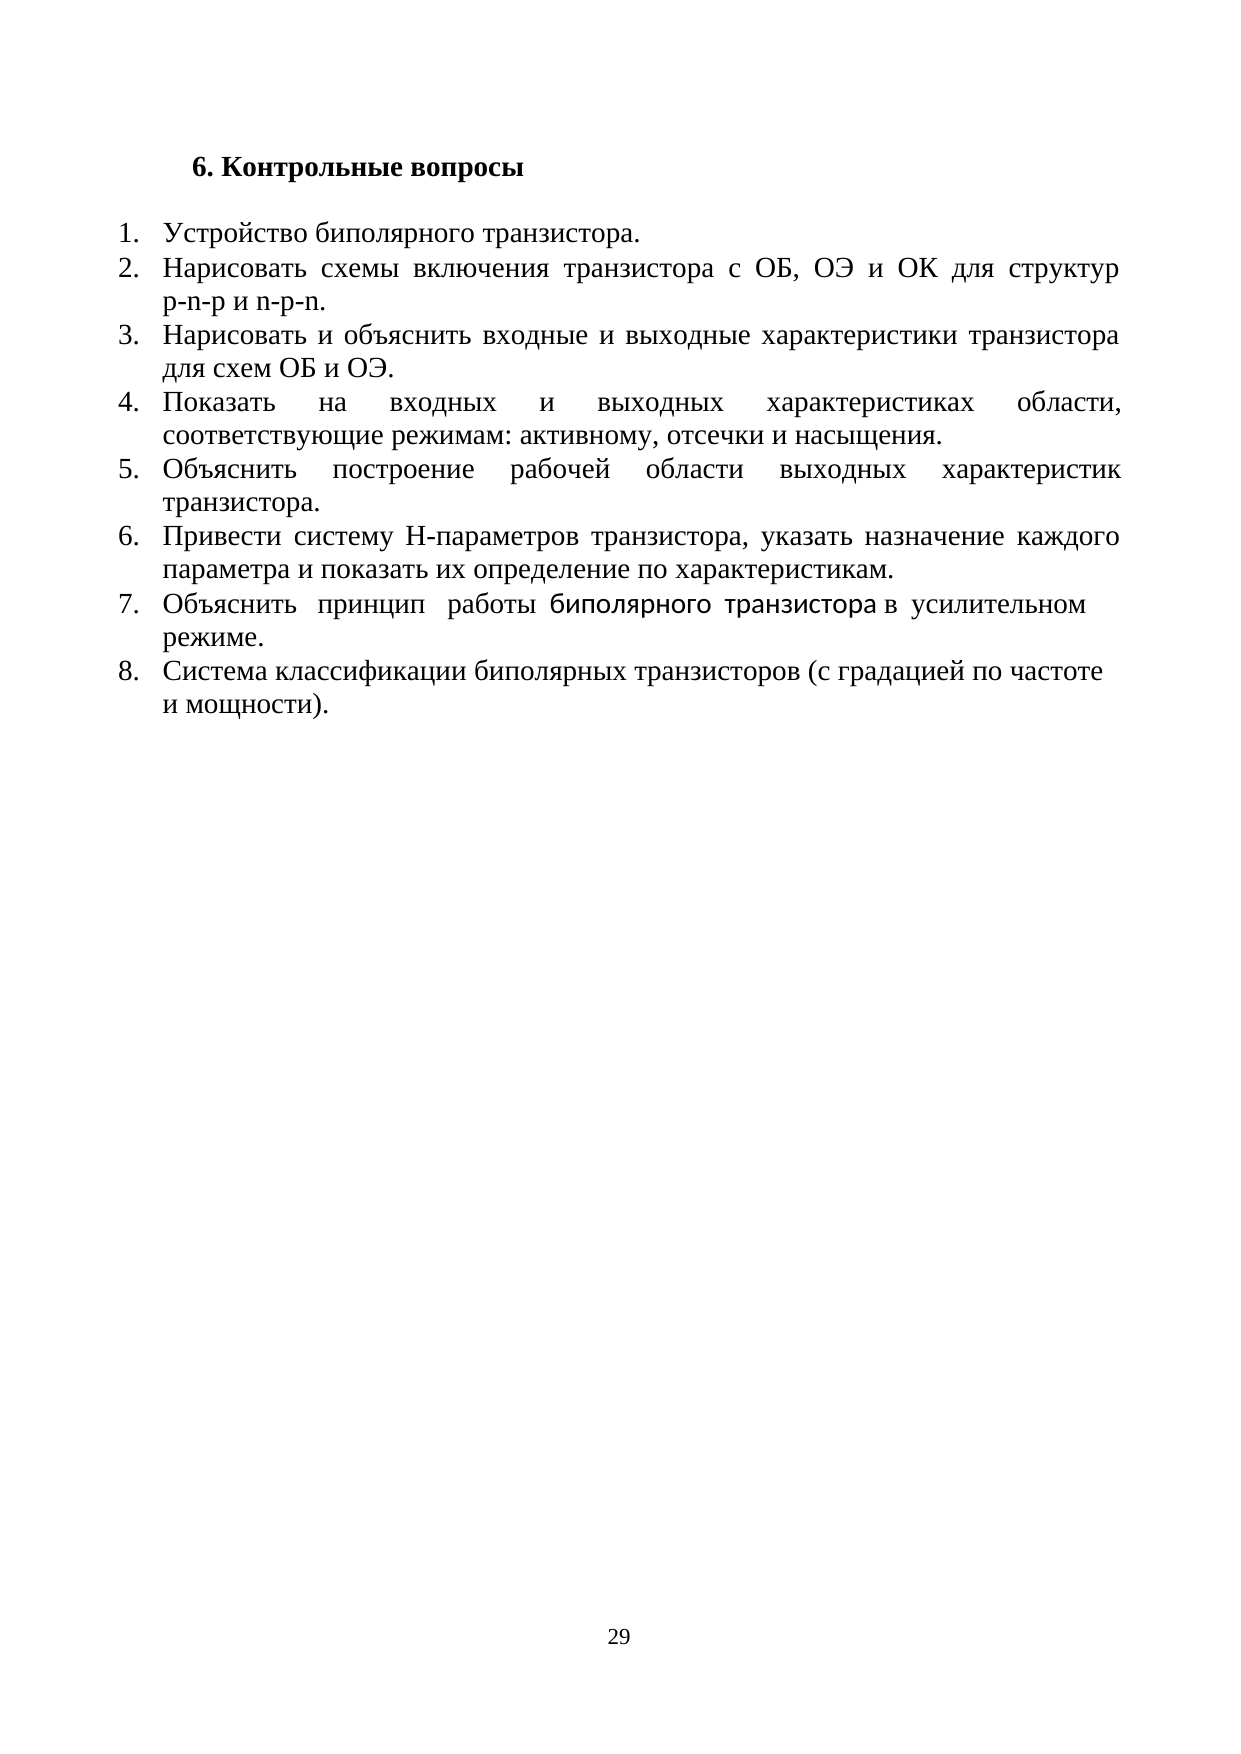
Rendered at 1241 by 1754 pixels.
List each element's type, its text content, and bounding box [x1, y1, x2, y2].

list Устройство биполярного транзистора. [118, 216, 1153, 250]
list Показать на входных и выходных характеристиках области, соответствующие режимам: активному, отсечки и насыщения. [118, 384, 1123, 451]
list Привести систему Н-параметров транзистора, указать назначение каждого параметра и показать их определение по характеристикам. [118, 518, 1122, 585]
list Нарисовать и объяснить входные и выходные характеристики транзистора для схем ОБ и ОЭ. [118, 317, 1122, 384]
text 6. Контрольные вопросы [192, 149, 1153, 183]
list Нарисовать схемы включения транзистора с ОБ, ОЭ и ОК для структур p-n-p и n-p-n. [118, 250, 1122, 317]
list Объяснить принцип работы биполярного транзистора в усилительном режиме. [118, 585, 1123, 653]
list Объяснить построение рабочей области выходных характеристик транзистора. [118, 451, 1122, 518]
list Система классификации биполярных транзисторов (с градацией по частоте и мощности). [118, 653, 1123, 720]
